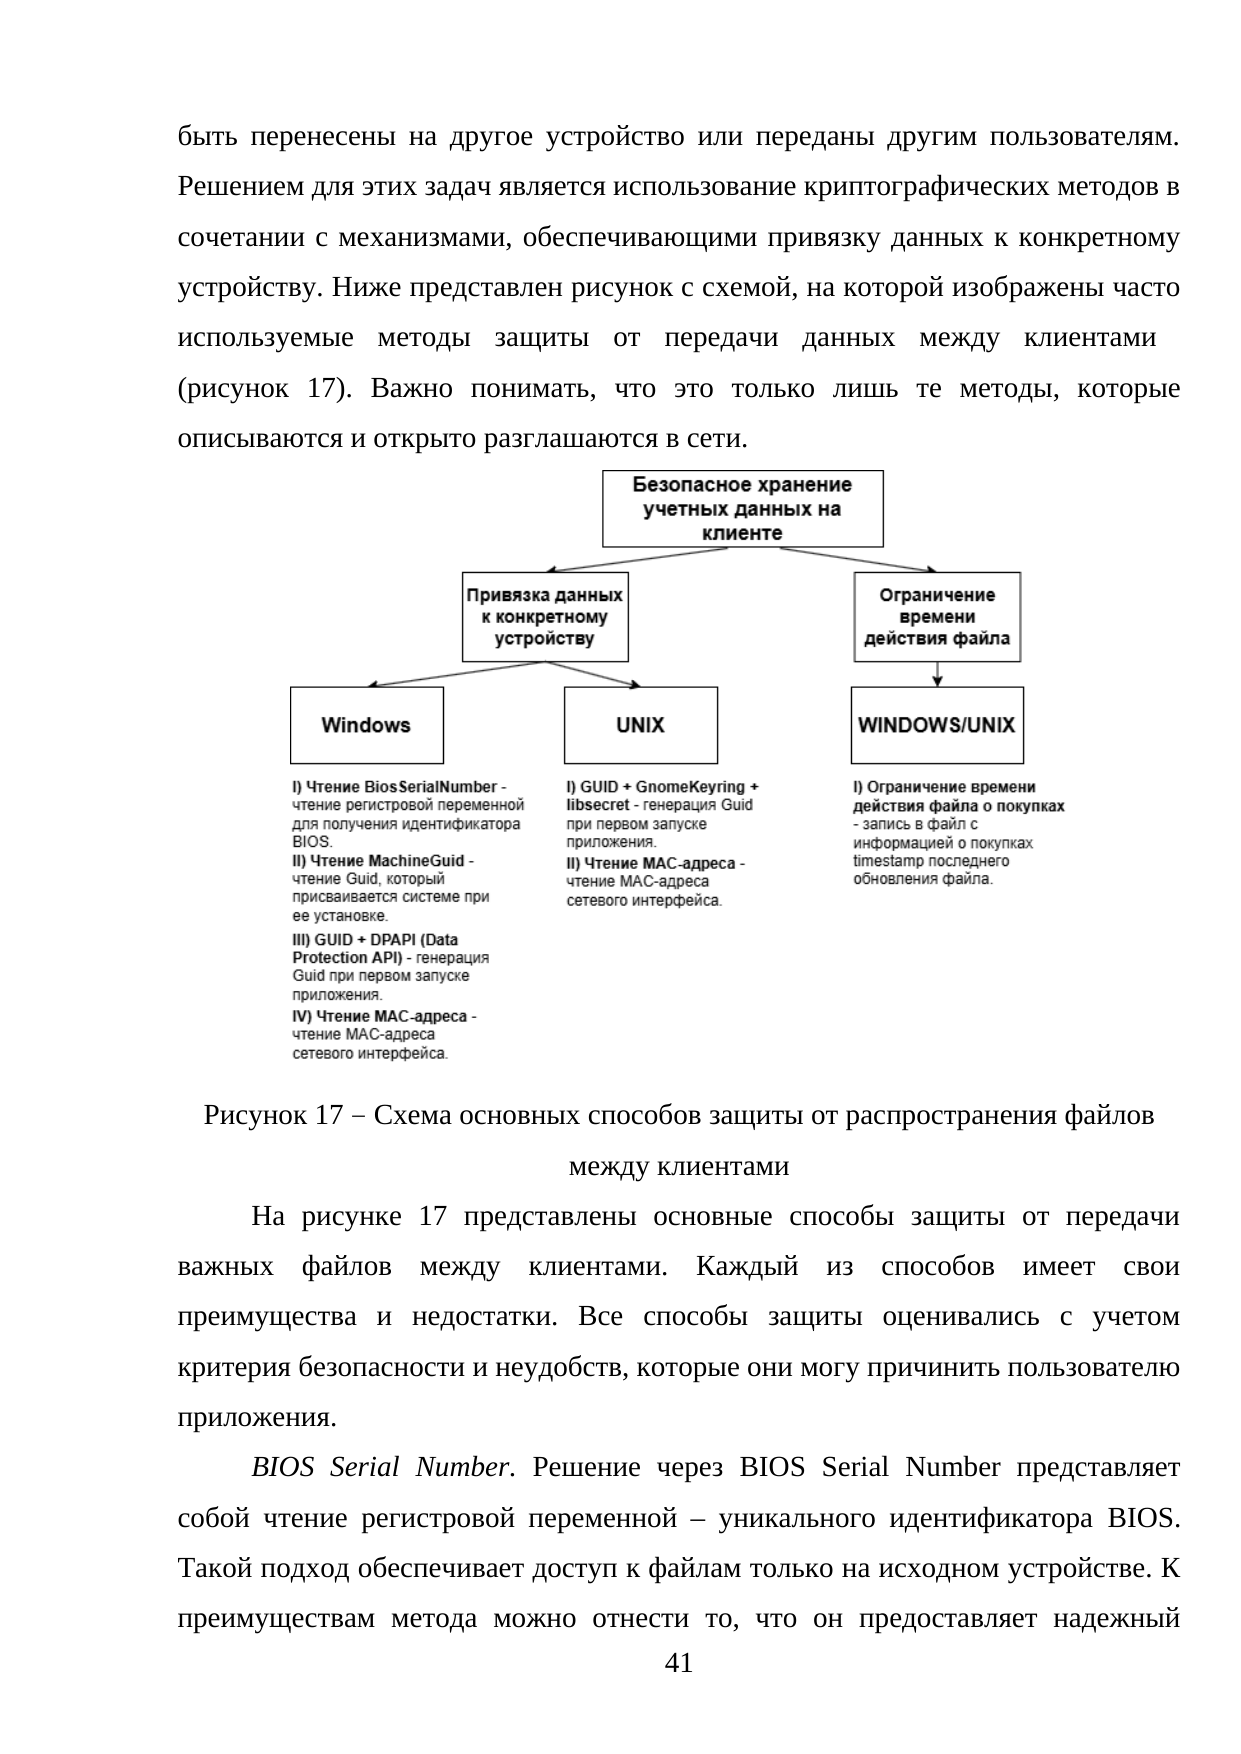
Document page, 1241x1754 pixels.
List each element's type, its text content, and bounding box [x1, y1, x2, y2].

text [177, 1449, 1181, 1634]
picture [290, 470, 1069, 1083]
text Рисунок 17 Схема основных способов защиты от распространения файлов между клиентами [177, 1097, 1181, 1181]
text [177, 118, 1181, 453]
text На рисунке 17 представлены основные способы защиты от передачи важных файлов между клиентами. Каждый из способов имеет свои преимущества и недостатки. Все способы защиты оценивались с учетом критерия безопасности и неудобств, которые они могу причинить пользователю приложения. [177, 1198, 1181, 1433]
